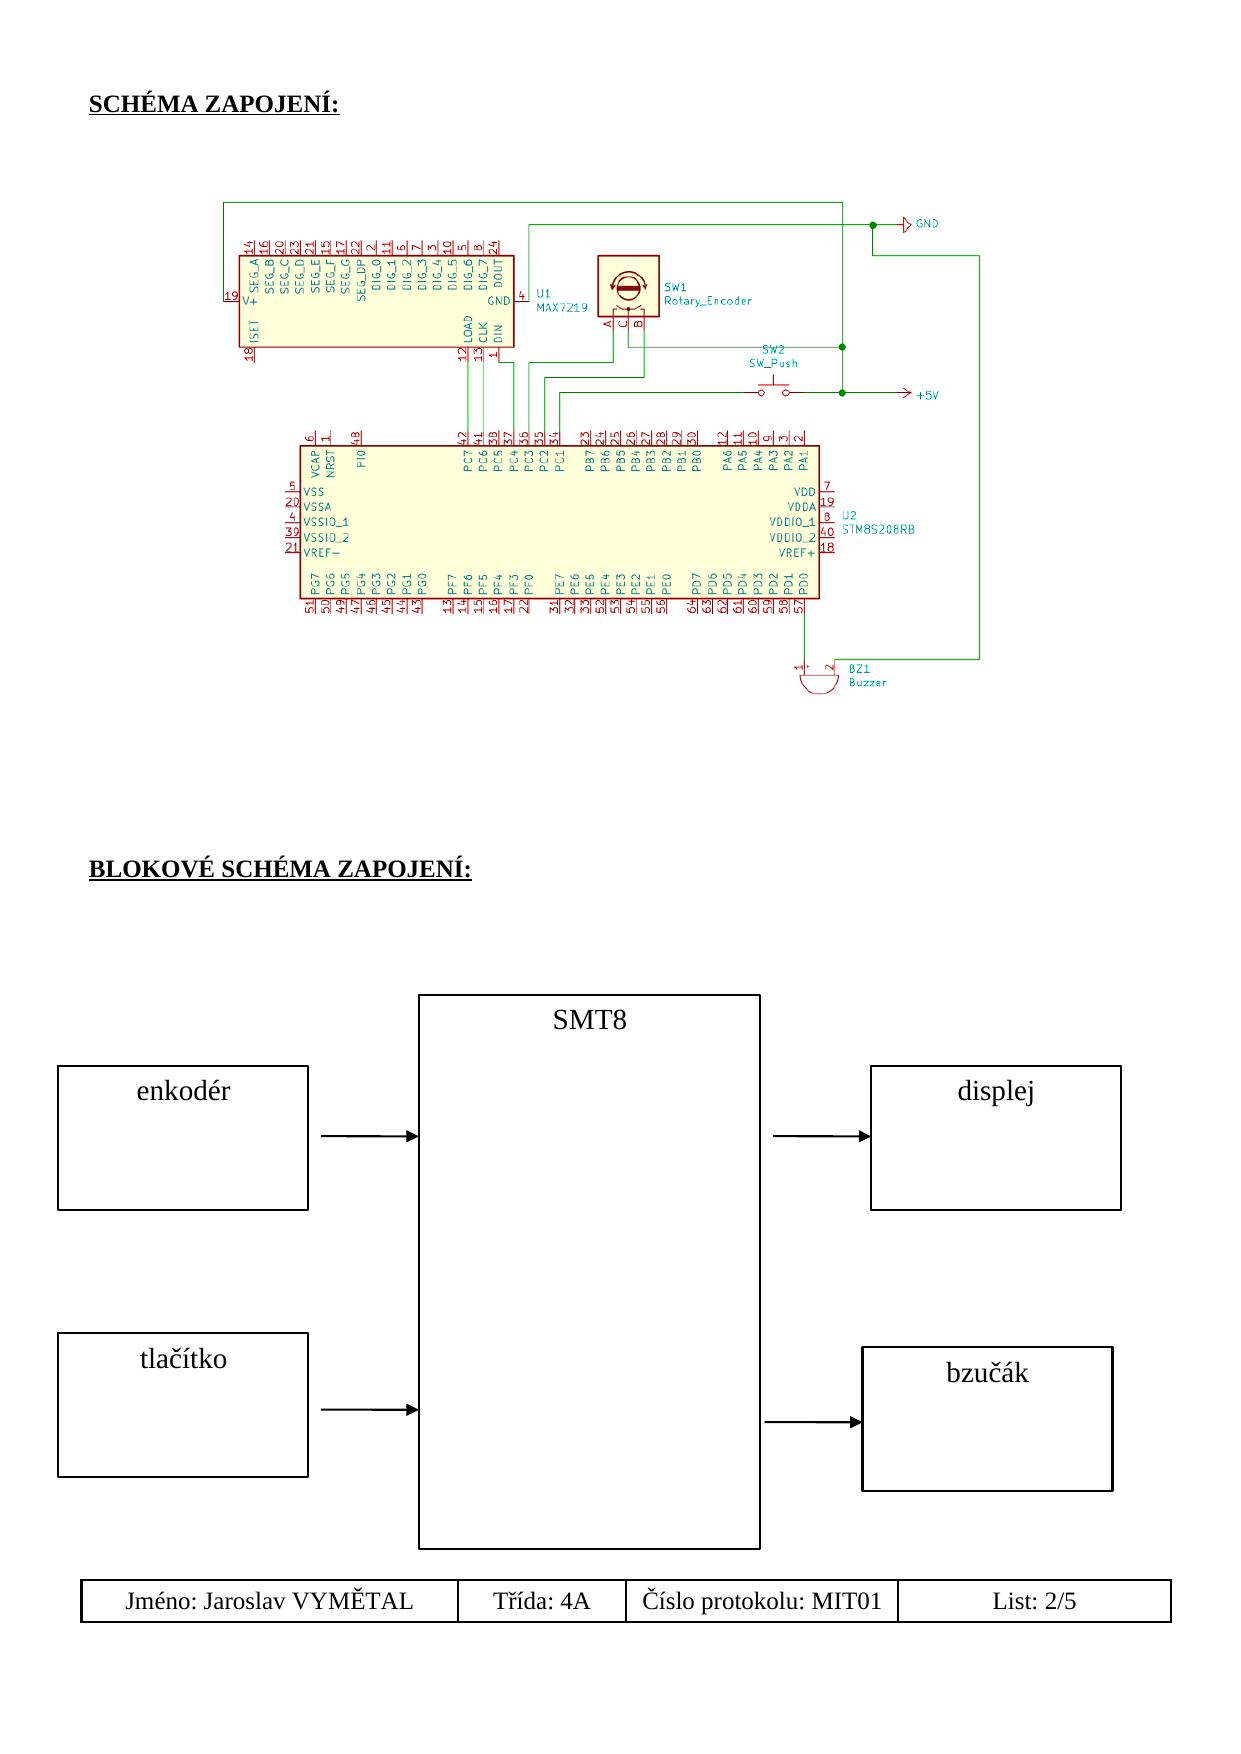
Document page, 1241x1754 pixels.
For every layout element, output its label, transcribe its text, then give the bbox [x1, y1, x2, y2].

text BLOKOVÉ SCHÉMA ZAPOJENÍ: [89, 854, 1122, 883]
picture [88, 117, 1104, 826]
